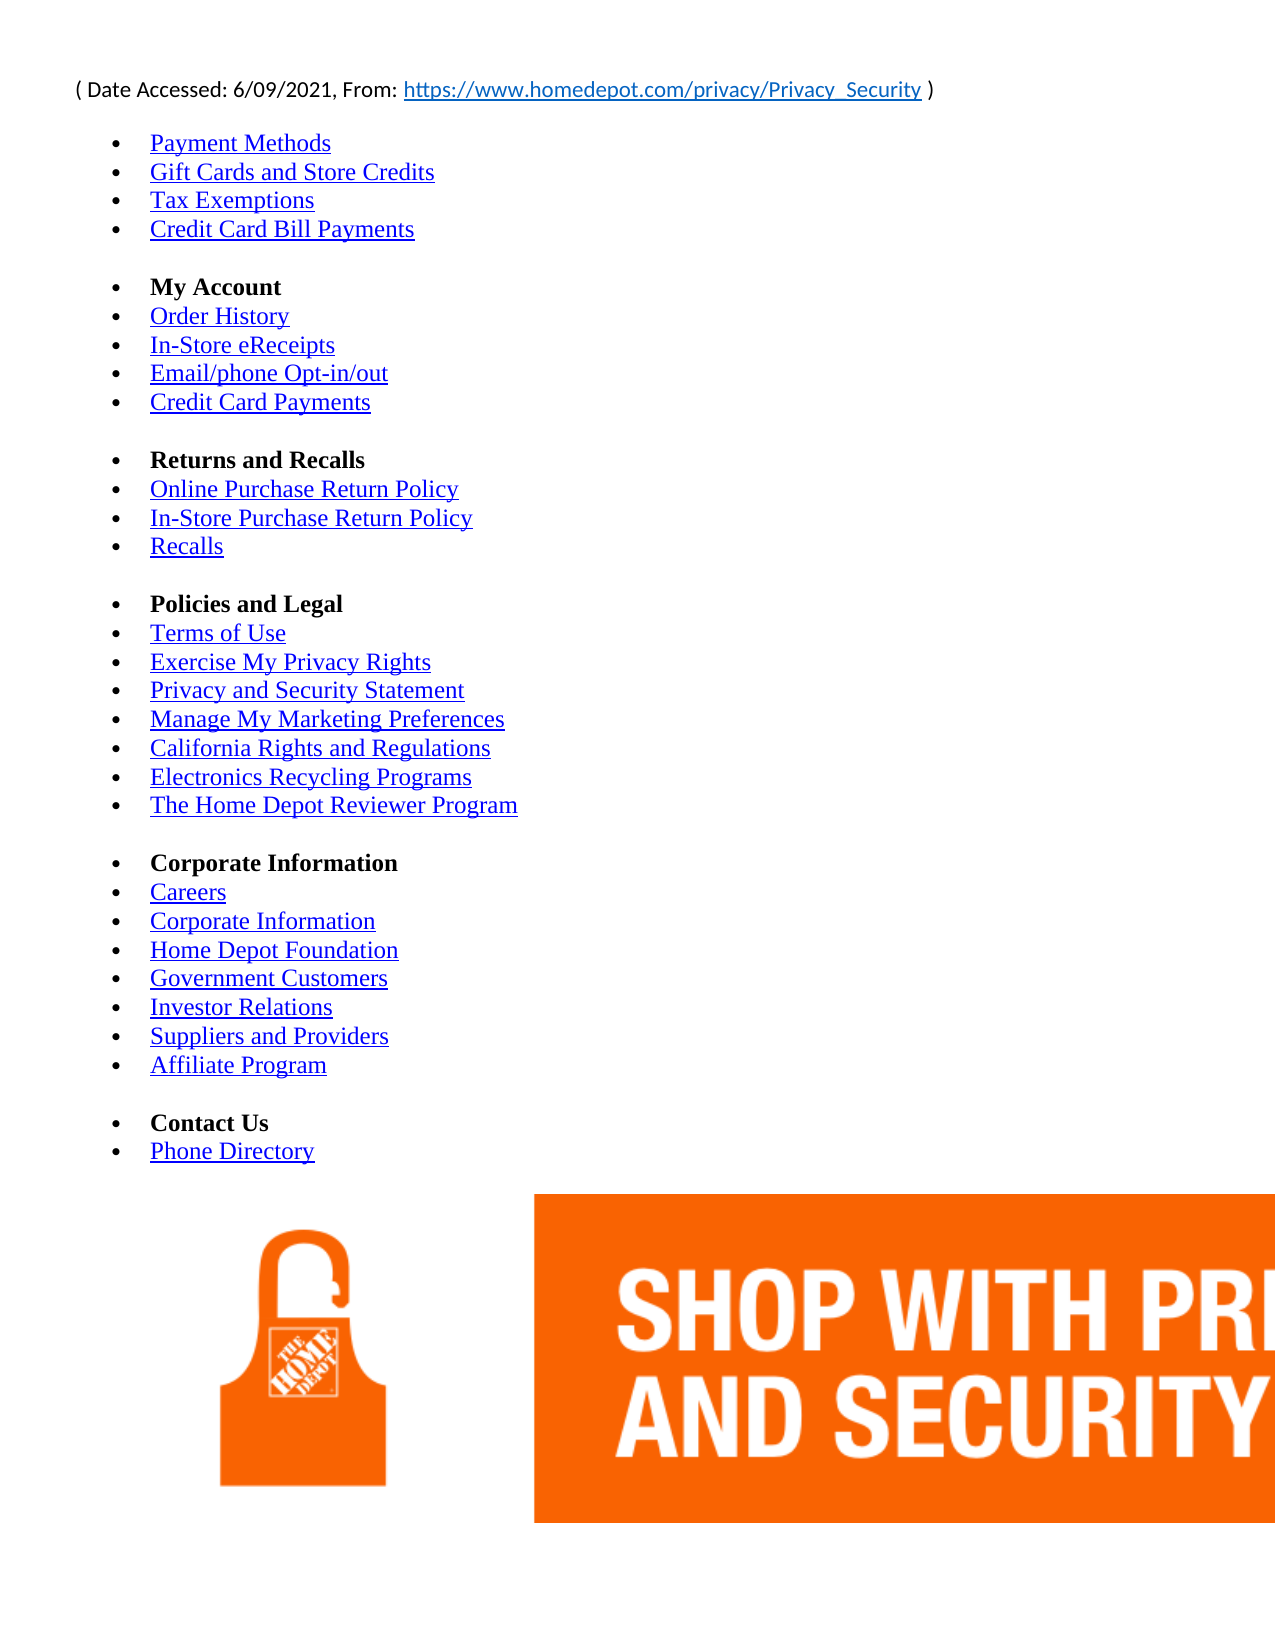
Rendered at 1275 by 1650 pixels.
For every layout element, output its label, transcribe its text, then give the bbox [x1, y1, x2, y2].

list Affiliate Program [112, 1050, 1200, 1078]
list Suppliers and Providers [112, 1021, 1200, 1050]
list Gift Cards and Store Credits [112, 157, 1200, 186]
list Privacy and Security Statement [112, 676, 1200, 704]
list In-Store eReceipts [112, 330, 1200, 358]
list Electronics Recycling Programs [112, 762, 1200, 791]
list Government Customers [112, 963, 1200, 992]
list The Home Depot Reviewer Program [112, 791, 1200, 819]
list Corporate Information [112, 906, 1200, 935]
list Credit Card Payments [112, 387, 1200, 416]
list Careers [112, 877, 1200, 906]
picture [75, 1194, 1275, 1523]
list Payment Methods [112, 128, 1200, 157]
list In-Store Purchase Return Policy [112, 503, 1200, 531]
list Home Depot Foundation [112, 935, 1200, 963]
list Online Purchase Return Policy [112, 474, 1200, 503]
list Exercise My Privacy Rights [112, 647, 1200, 676]
list California Rights and Regulations [112, 733, 1200, 762]
list Credit Card Bill Payments [112, 214, 1200, 243]
list Manage My Marketing Preferences [112, 704, 1200, 733]
list Policies and Legal [112, 589, 1200, 618]
list Tax Exemptions [112, 186, 1200, 214]
list Recalls [112, 531, 1200, 560]
list Order History [112, 301, 1200, 330]
list Investor Relations [112, 992, 1200, 1021]
list Phone Directory [112, 1136, 1200, 1165]
list Email/phone Opt-in/out [112, 358, 1200, 387]
list Contact Us [112, 1108, 1200, 1136]
list My Account [112, 272, 1200, 301]
list Corporate Information [112, 848, 1200, 877]
list Terms of Use [112, 618, 1200, 647]
list Returns and Recalls [112, 445, 1200, 474]
